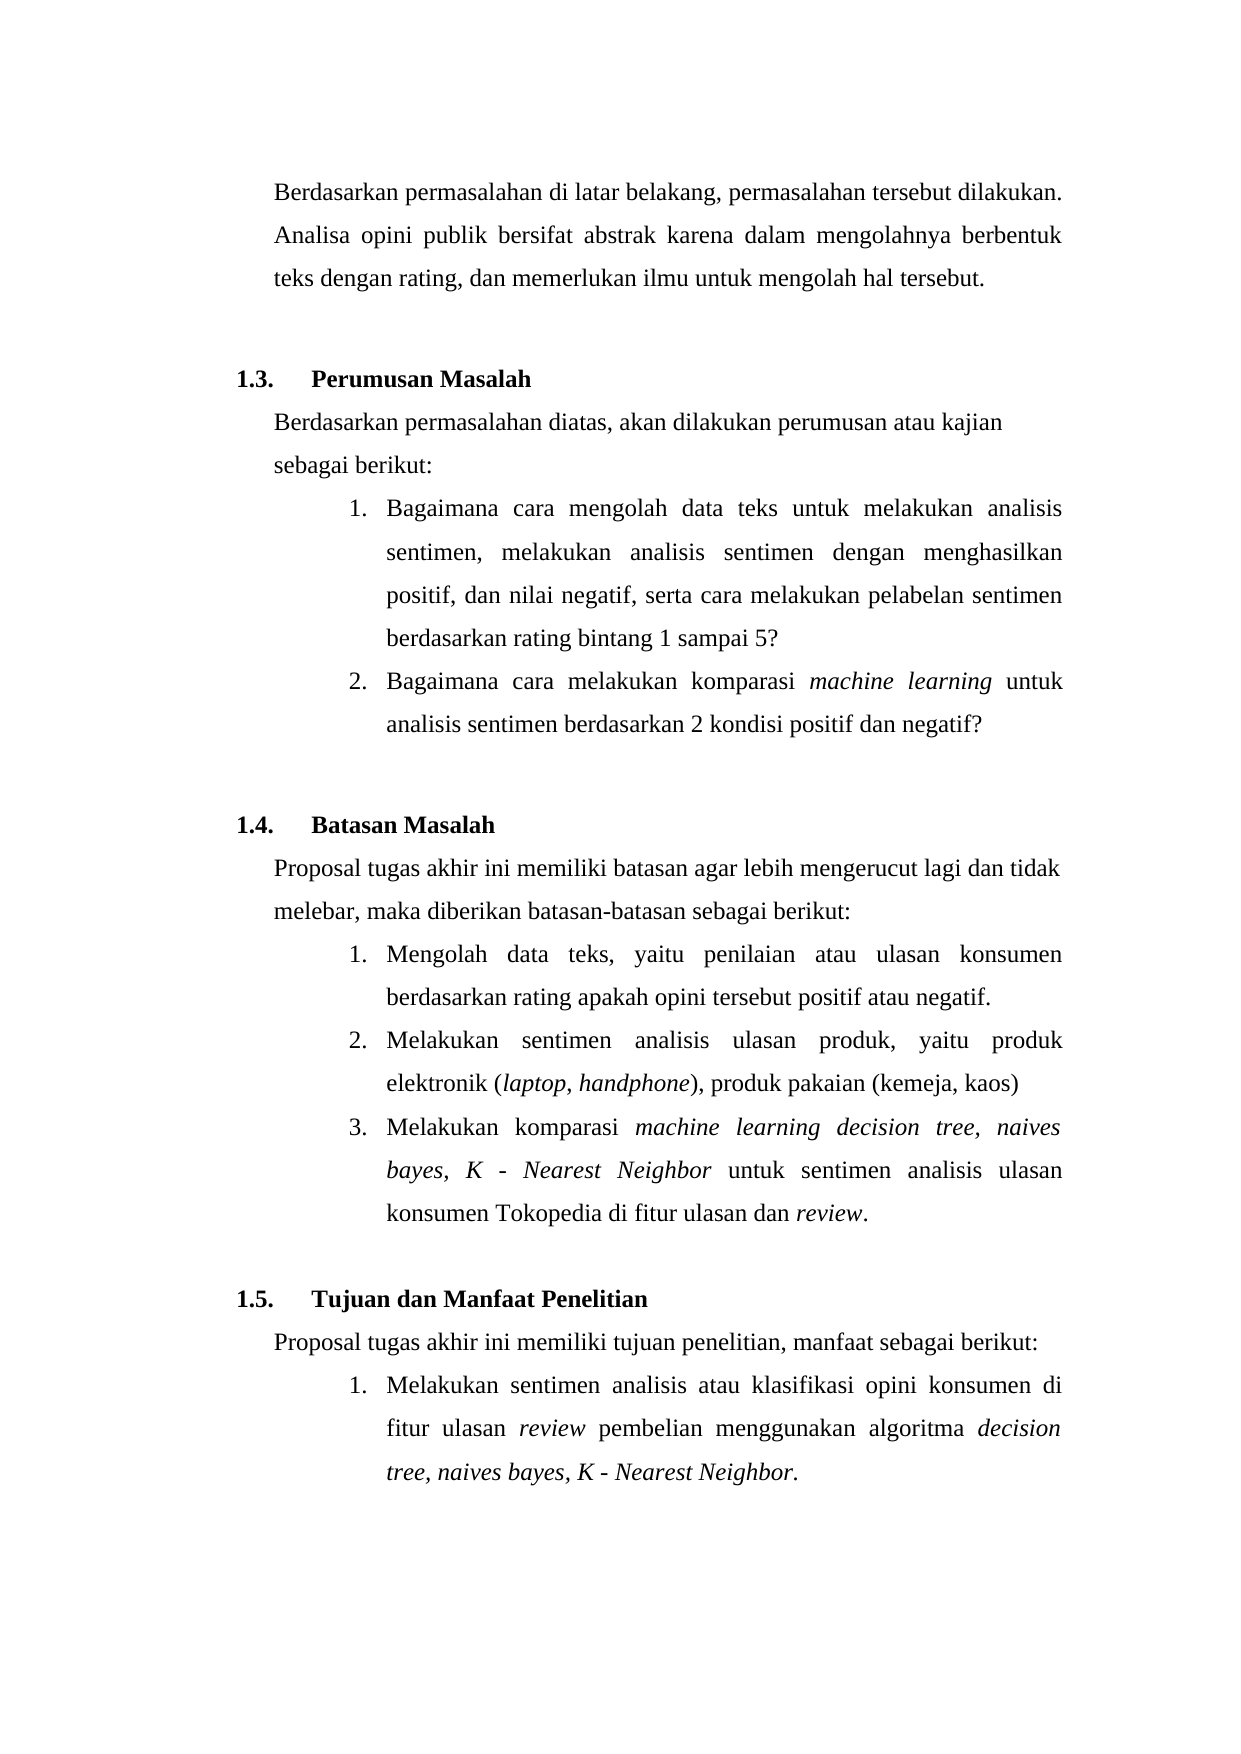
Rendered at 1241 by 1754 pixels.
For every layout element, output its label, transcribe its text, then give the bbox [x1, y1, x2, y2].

list Bagaimana cara mengolah data teks untuk melakukan analisis sentimen, melakukan analisis sentimen dengan menghasilkan positif, dan nilai negatif, serta cara melakukan pelabelan sentimen berdasarkan rating bintang 1 sampai 5? [349, 493, 1063, 652]
list Berdasarkan permasalahan diatas, akan dilakukan perumusan atau kajian [274, 407, 1063, 436]
list Melakukan komparasi machine learning decision tree, naives bayes, K - Nearest Neighbor untuk sentimen analisis ulasan konsumen Tokopedia di fitur ulasan dan review. [349, 1112, 1063, 1227]
list Proposal tugas akhir ini memiliki batasan agar lebih mengerucut lagi dan tidak [274, 853, 1063, 882]
list melebar, maka diberikan batasan-batasan sebagai berikut: [274, 896, 1063, 925]
list Melakukan sentimen analisis ulasan produk, yaitu produk elektronik (laptop, handphone), produk pakaian (kemeja, kaos) [349, 1025, 1063, 1097]
list Berdasarkan permasalahan di latar belakang, permasalahan tersebut dilakukan. Analisa opini publik bersifat abstrak karena dalam mengolahnya berbentuk teks dengan rating, dan memerlukan ilmu untuk mengolah hal tersebut. [274, 177, 1063, 292]
list Bagaimana cara melakukan komparasi machine learning untuk analisis sentimen berdasarkan 2 kondisi positif dan negatif? [349, 666, 1063, 738]
list Melakukan sentimen analisis atau klasifikasi opini konsumen di fitur ulasan review pembelian menggunakan algoritma decision tree, naives bayes, K - Nearest Neighbor. [349, 1370, 1063, 1485]
list Proposal tugas akhir ini memiliki tujuan penelitian, manfaat sebagai berikut: [236, 1327, 1063, 1356]
list sebagai berikut: [274, 450, 1063, 479]
list Batasan Masalah [236, 810, 1063, 838]
list Perumusan Masalah [236, 364, 1063, 393]
list Mengolah data teks, yaitu penilaian atau ulasan konsumen berdasarkan rating apakah opini tersebut positif atau negatif. [349, 939, 1063, 1011]
list Tujuan dan Manfaat Penelitian [236, 1284, 1063, 1313]
